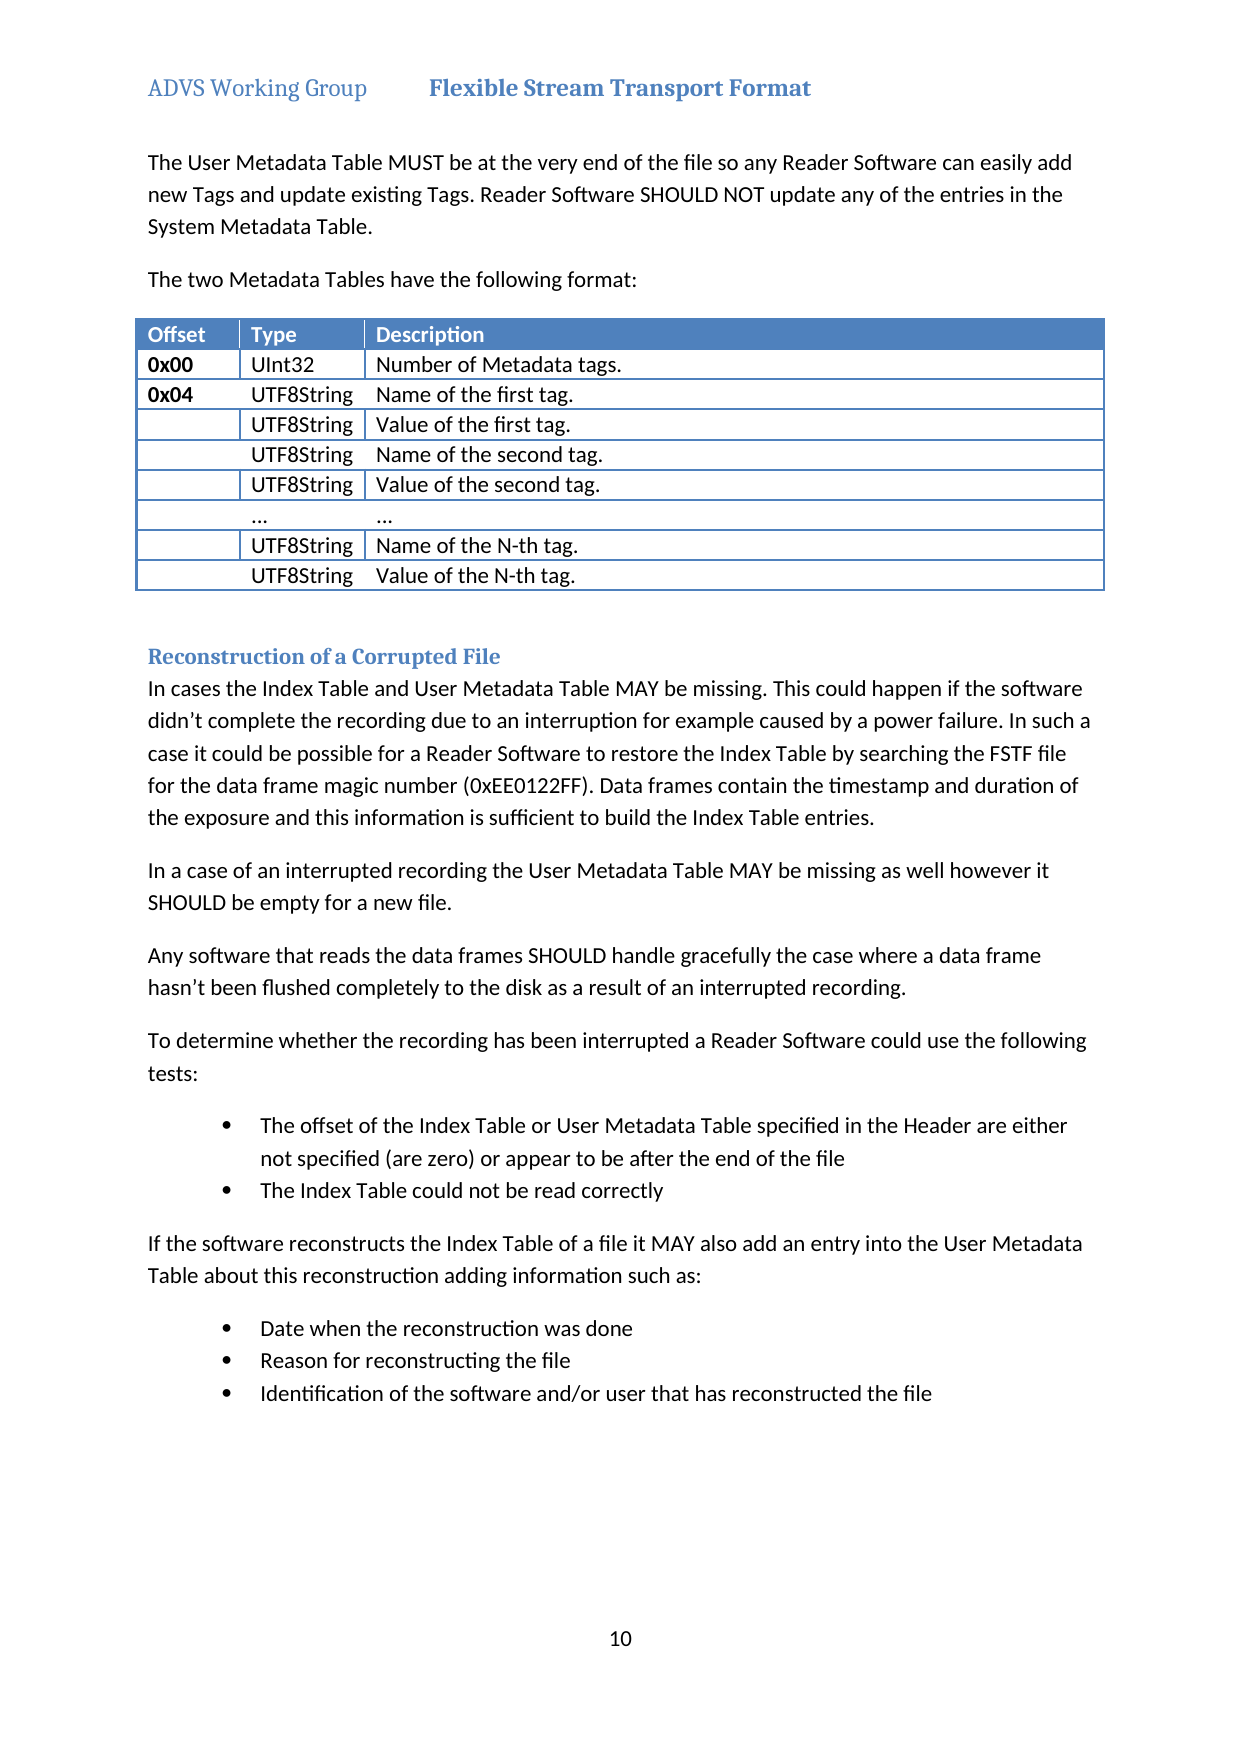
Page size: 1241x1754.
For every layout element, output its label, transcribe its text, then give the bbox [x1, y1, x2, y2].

table_cell UTF8String [241, 410, 364, 438]
subtitle Reconstruction of a Corrupted File [148, 644, 1093, 670]
list Identification of the software and/or user that has reconstructed the file [223, 1379, 1093, 1407]
table_header Description [365, 320, 1103, 348]
table_cell UTF8String [240, 380, 364, 408]
list The offset of the Index Table or User Metadata Table specified in the Header are either not specified (are zero) or appear to be after the end of the file [223, 1112, 1093, 1172]
list Reason for reconstructing the file [223, 1346, 1093, 1374]
table_cell 0x00 [138, 350, 239, 378]
table_cell Name of the N-th tag. [366, 531, 1103, 559]
table_cell ... [365, 501, 1103, 529]
table_cell UTF8String [241, 471, 364, 499]
text The User Metadata Table MUST be at the very end of the file so any Reader Software can easily add new Tags and update existing Tags. Reader Software SHOULD NOT update any of the entries in the System Metadata Table. [148, 148, 1093, 240]
table_cell [138, 501, 239, 529]
list The Index Table could not be read correctly [223, 1176, 1093, 1204]
text In a case of an interrupted recording the User Metadata Table MAY be missing as well however it SHOULD be empty for a new file. [148, 856, 1093, 916]
text To determine whether the recording has been interrupted a Reader Software could use the following tests: [148, 1026, 1093, 1087]
table_cell Value of the second tag. [366, 471, 1103, 499]
table_cell UTF8String [240, 561, 364, 589]
table_cell Value of the first tag. [366, 410, 1103, 438]
table_cell Value of the N-th tag. [365, 561, 1103, 589]
text Any software that reads the data frames SHOULD handle gracefully the case where a data frame hasn’t been flushed completely to the disk as a result of an interrupted recording. [148, 941, 1093, 1001]
table_cell Number of Metadata tags. [366, 350, 1103, 378]
table_cell [138, 561, 239, 589]
table_cell [138, 410, 239, 438]
table_header Type [240, 320, 364, 348]
list Date when the reconstruction was done [223, 1314, 1093, 1342]
text In cases the Index Table and User Metadata Table MAY be missing. This could happen if the software didn’t complete the recording due to an interruption for example caused by a power failure. In such a case it could be possible for a Reader Software to restore the Index Table by searching the FSTF file for the data frame magic number (0xEE0122FF). Data frames contain the timestamp and duration of the exposure and this information is sufficient to build the Index Table entries. [148, 674, 1093, 831]
table_cell Name of the second tag. [365, 441, 1103, 468]
table_cell 0x04 [138, 380, 239, 408]
table_header Offset [138, 320, 239, 348]
table_cell UTF8String [241, 531, 364, 559]
table_cell ... [240, 501, 364, 529]
table_cell Name of the first tag. [365, 380, 1103, 408]
table_cell [138, 441, 239, 468]
table_cell UInt32 [241, 350, 364, 378]
table_cell [138, 531, 239, 559]
table_cell UTF8String [240, 441, 364, 468]
table_cell [138, 471, 239, 499]
text The two Metadata Tables have the following format: [148, 265, 1093, 293]
